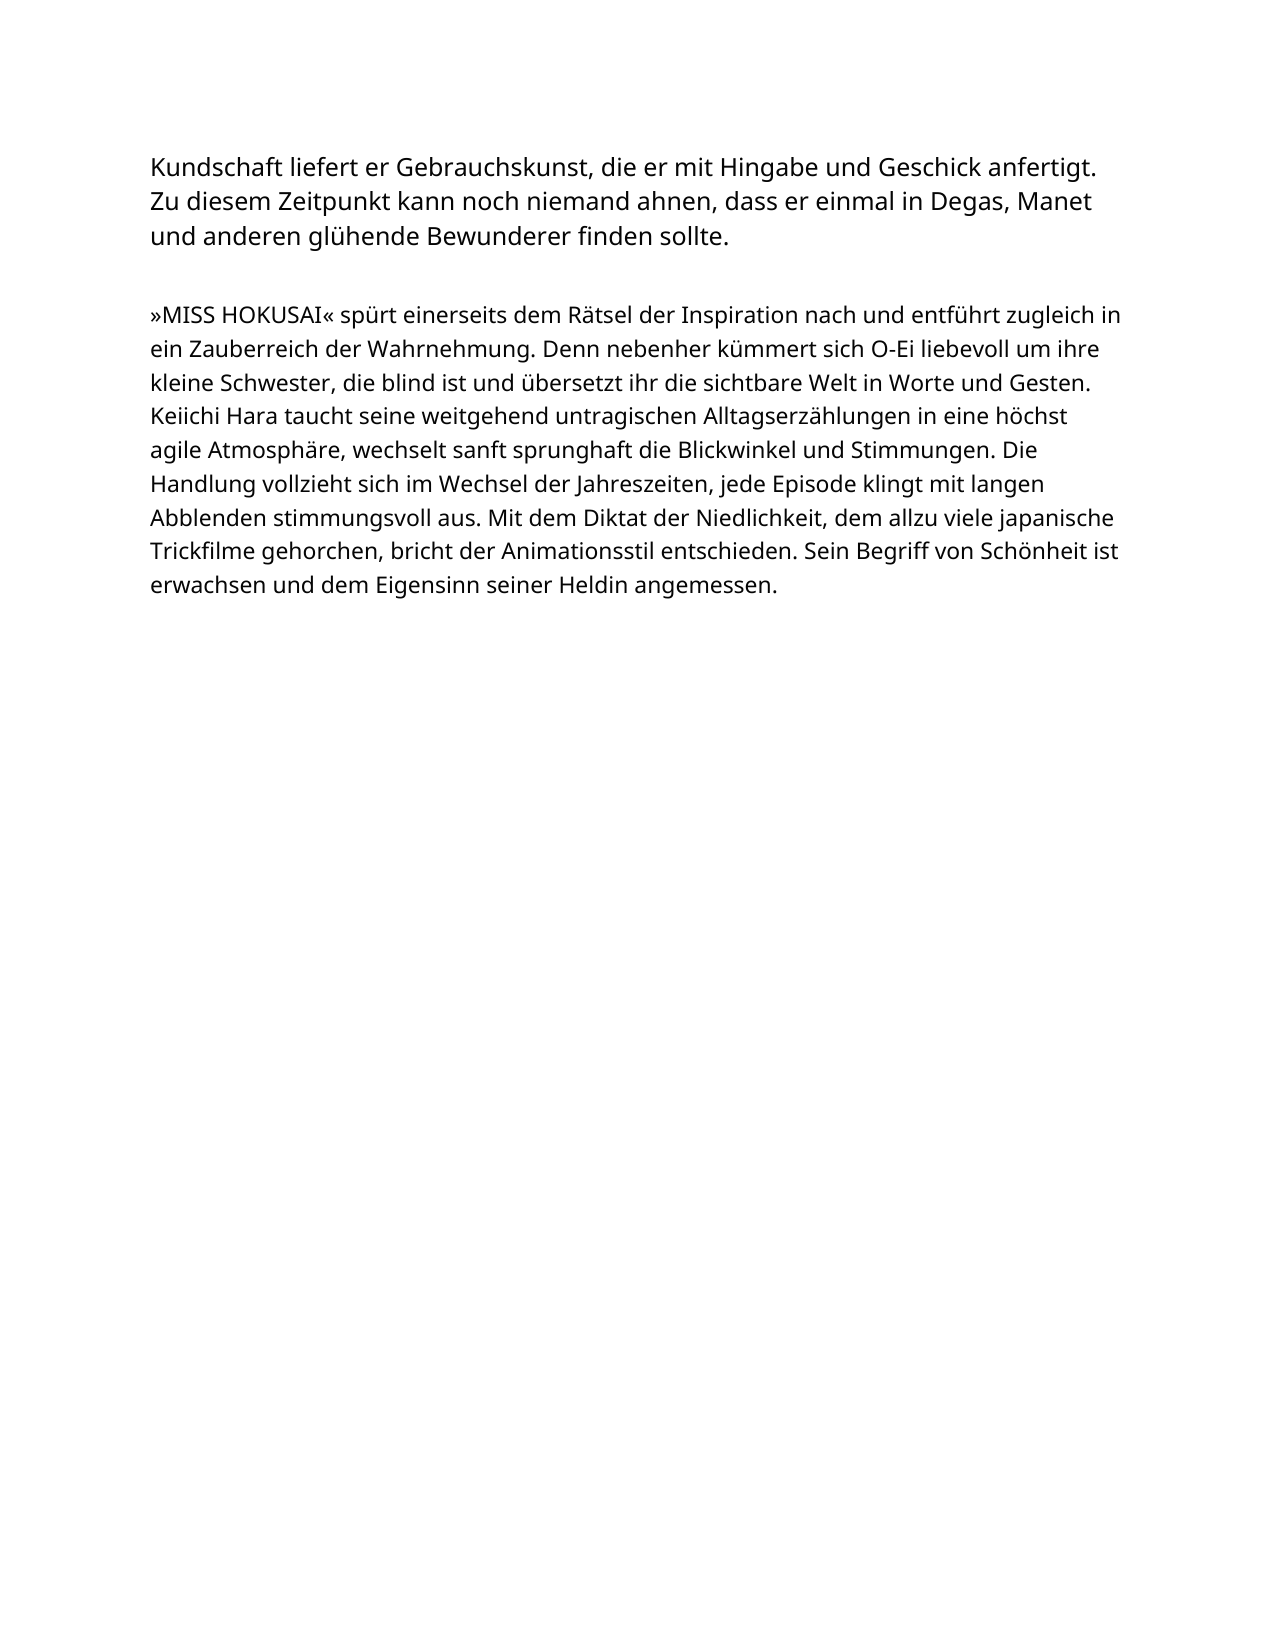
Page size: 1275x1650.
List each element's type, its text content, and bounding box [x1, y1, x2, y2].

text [150, 150, 1125, 252]
text »MISS HOKUSAI« spürt einerseits dem Rätsel der Inspiration nach und entführt zugleich in ein Zauberreich der Wahrnehmung. Denn nebenher kümmert sich O-Ei liebevoll um ihre kleine Schwester, die blind ist und übersetzt ihr die sichtbare Welt in Worte und Gesten. Keiichi Hara taucht seine weitgehend untragischen Alltagserzählungen in eine höchst agile Atmosphäre, wechselt sanft sprunghaft die Blickwinkel und Stimmungen. Die Handlung vollzieht sich im Wechsel der Jahreszeiten, jede Episode klingt mit langen Abblenden stimmungsvoll aus. Mit dem Diktat der Niedlichkeit, dem allzu viele japanische Trickfilme gehorchen, bricht der Animationsstil entschieden. Sein Begriff von Schönheit ist erwachsen und dem Eigensinn seiner Heldin angemessen. [150, 299, 1125, 600]
